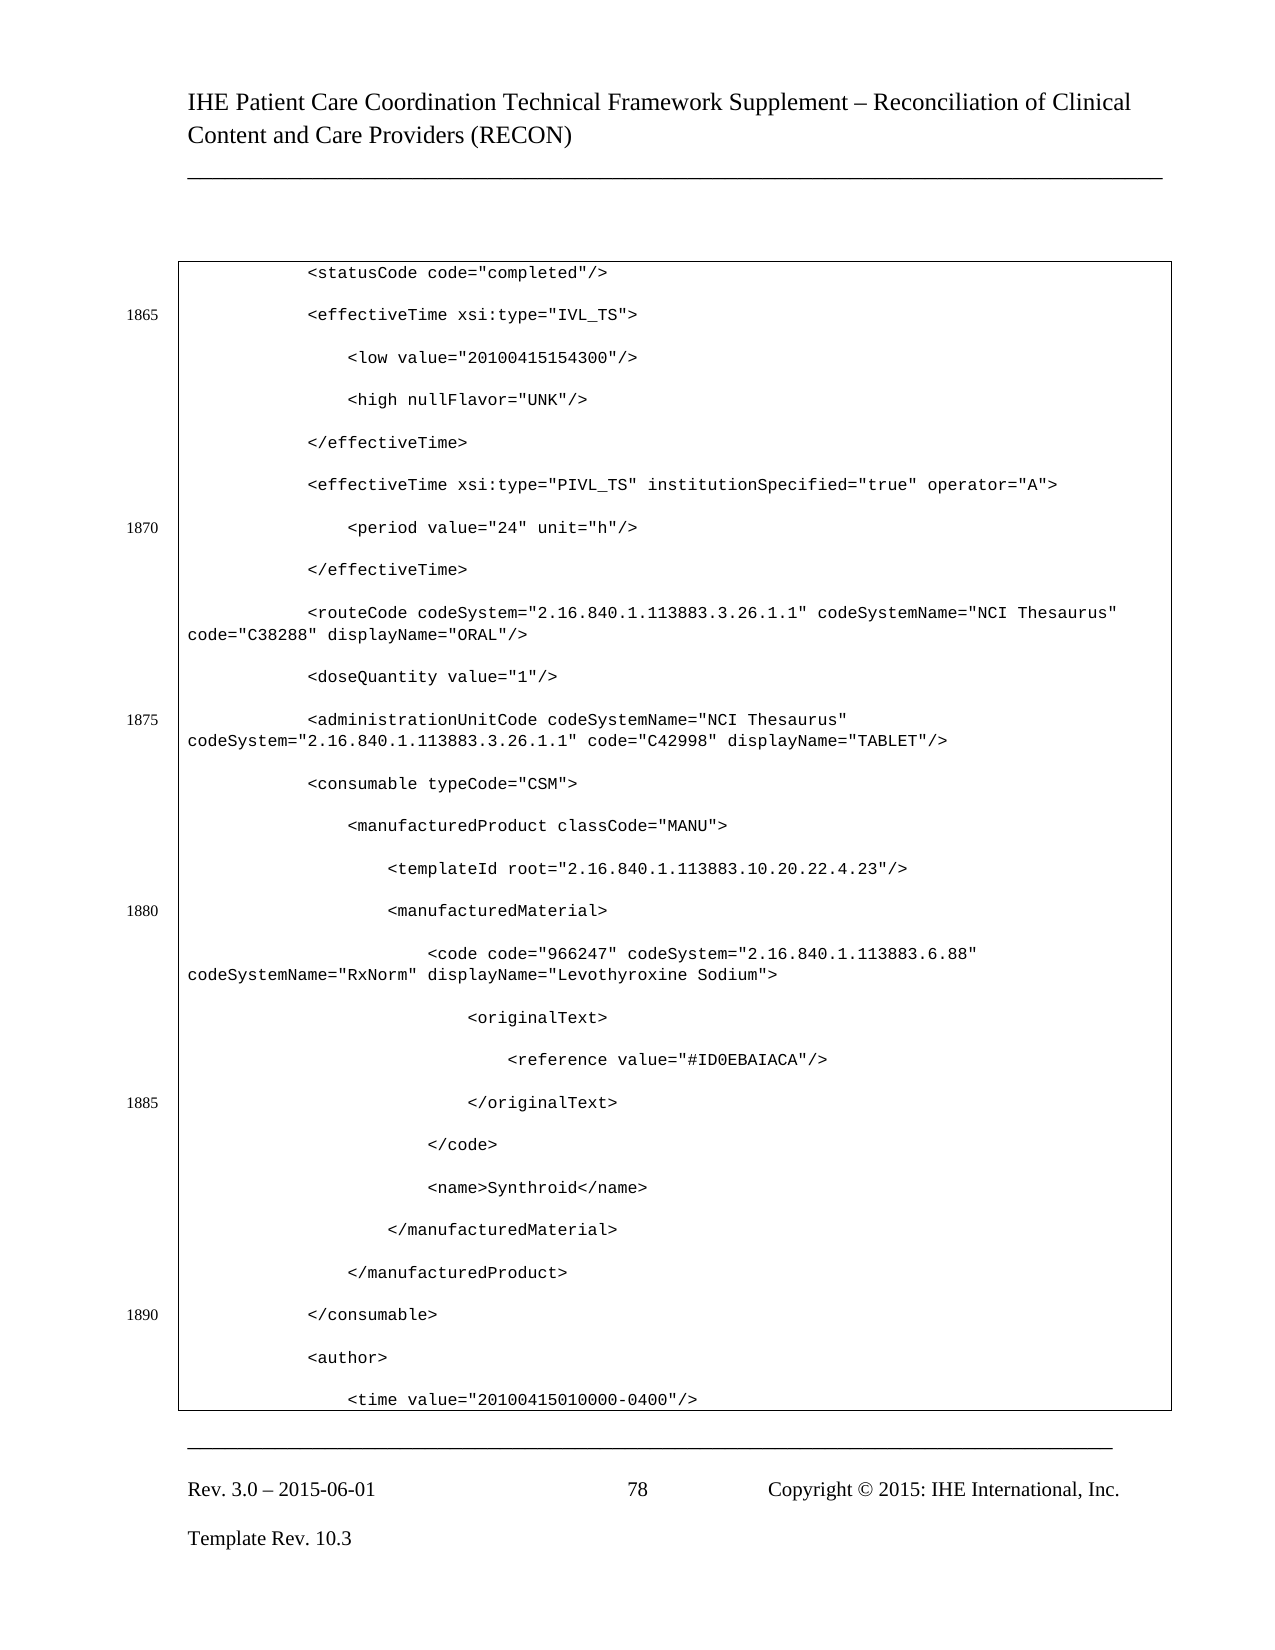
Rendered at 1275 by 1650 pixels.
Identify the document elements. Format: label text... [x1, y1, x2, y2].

text </manufacturedMaterial> [179, 1219, 1171, 1241]
text <reference value="#ID0EBAIACA"/> [179, 1049, 1171, 1071]
text <doseQuantity value="1"/> [179, 665, 1171, 687]
text <high nullFlavor="UNK"/> [179, 389, 1171, 411]
text </consumable> [179, 1304, 1171, 1326]
text <effectiveTime xsi:type="IVL_TS"> [179, 304, 1171, 326]
text </code> [179, 1134, 1171, 1156]
text <period value="24" unit="h"/> [179, 516, 1171, 538]
text <manufacturedMaterial> [179, 899, 1171, 922]
text <time value="20100415010000-0400"/> [179, 1389, 1171, 1410]
text <effectiveTime xsi:type="PIVL_TS" institutionSpecified="true" operator="A"> [179, 474, 1171, 496]
text <templateId root="2.16.840.1.113883.10.20.22.4.23"/> [179, 857, 1171, 879]
text <originalText> [179, 1006, 1171, 1028]
text <consumable typeCode="CSM"> [179, 772, 1171, 794]
text <name>Synthroid</name> [179, 1176, 1171, 1198]
text <author> [179, 1346, 1171, 1368]
text </effectiveTime> [179, 431, 1171, 453]
text <code code="966247" codeSystem="2.16.840.1.113883.6.88" codeSystemName="RxNorm" displayName="Levothyroxine Sodium"> [179, 942, 1171, 986]
text <manufacturedProduct classCode="MANU"> [179, 814, 1171, 837]
text <low value="20100415154300"/> [179, 346, 1171, 368]
text <administrationUnitCode codeSystemName="NCI Thesaurus" codeSystem="2.16.840.1.113883.3.26.1.1" code="C42998" displayName="TABLET"/> [179, 708, 1171, 752]
text <statusCode code="completed"/> [179, 262, 1171, 283]
text <routeCode codeSystem="2.16.840.1.113883.3.26.1.1" codeSystemName="NCI Thesaurus" code="C38288" displayName="ORAL"/> [179, 601, 1171, 645]
text </effectiveTime> [179, 559, 1171, 581]
text </manufacturedProduct> [179, 1261, 1171, 1283]
text </originalText> [179, 1091, 1171, 1113]
